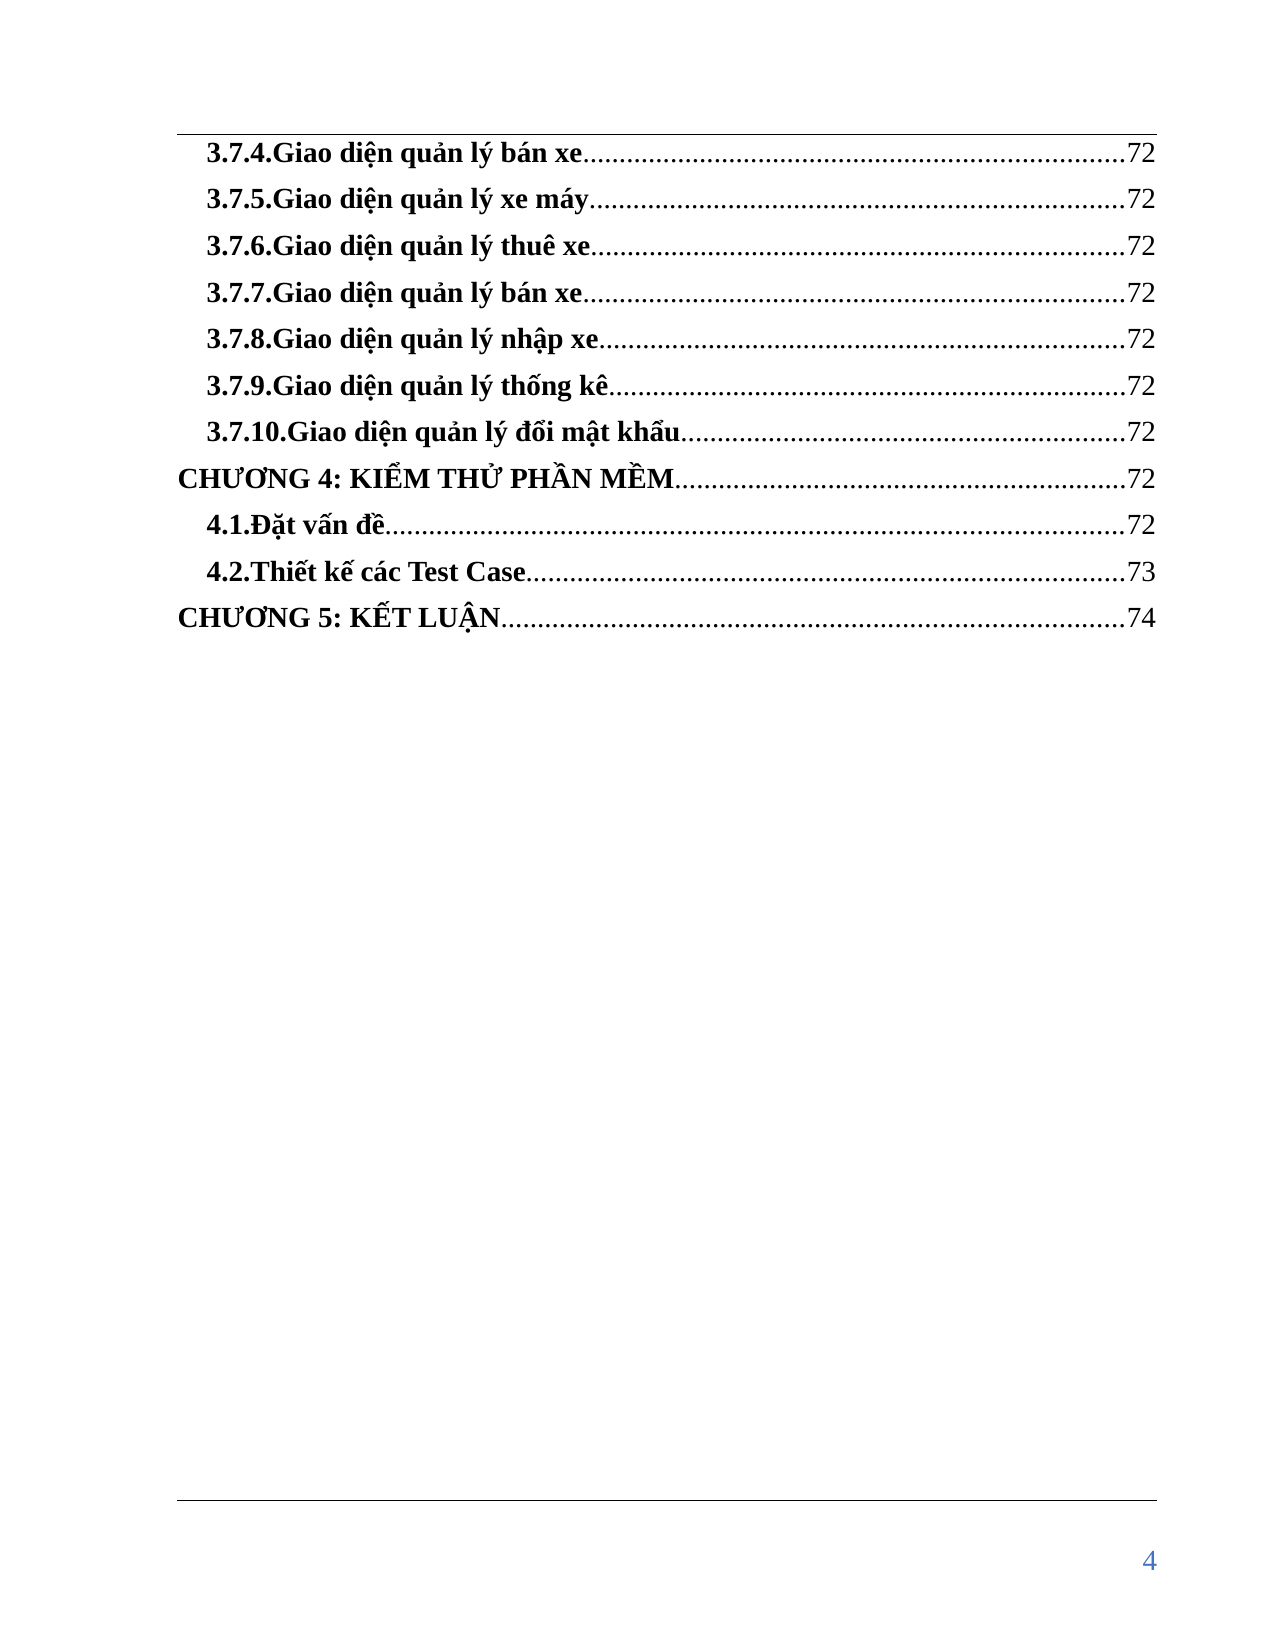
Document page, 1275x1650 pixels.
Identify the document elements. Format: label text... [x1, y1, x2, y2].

text 3.7.5.Giao diện quản lý xe máy 72 [206, 182, 1157, 215]
text 4.1.Đặt vấn đề 72 [206, 507, 1157, 541]
text 3.7.10.Giao diện quản lý đổi mật khẩu 72 [206, 414, 1157, 448]
text CHƯƠNG 5: KẾT LUẬN 74 [177, 601, 1157, 634]
text CHƯƠNG 4: KIỂM THỬ PHẦN MỀM 72 [177, 461, 1157, 494]
text 3.7.9.Giao diện quản lý thống kê 72 [206, 368, 1157, 401]
text 4.2.Thiết kế các Test Case 73 [206, 554, 1157, 588]
text 3.7.8.Giao diện quản lý nhập xe 72 [206, 321, 1157, 355]
text 3.7.4.Giao diện quản lý bán xe 72 [206, 135, 1157, 168]
text 3.7.7.Giao diện quản lý bán xe 72 [206, 275, 1157, 308]
text 3.7.6.Giao diện quản lý thuê xe 72 [206, 228, 1157, 262]
